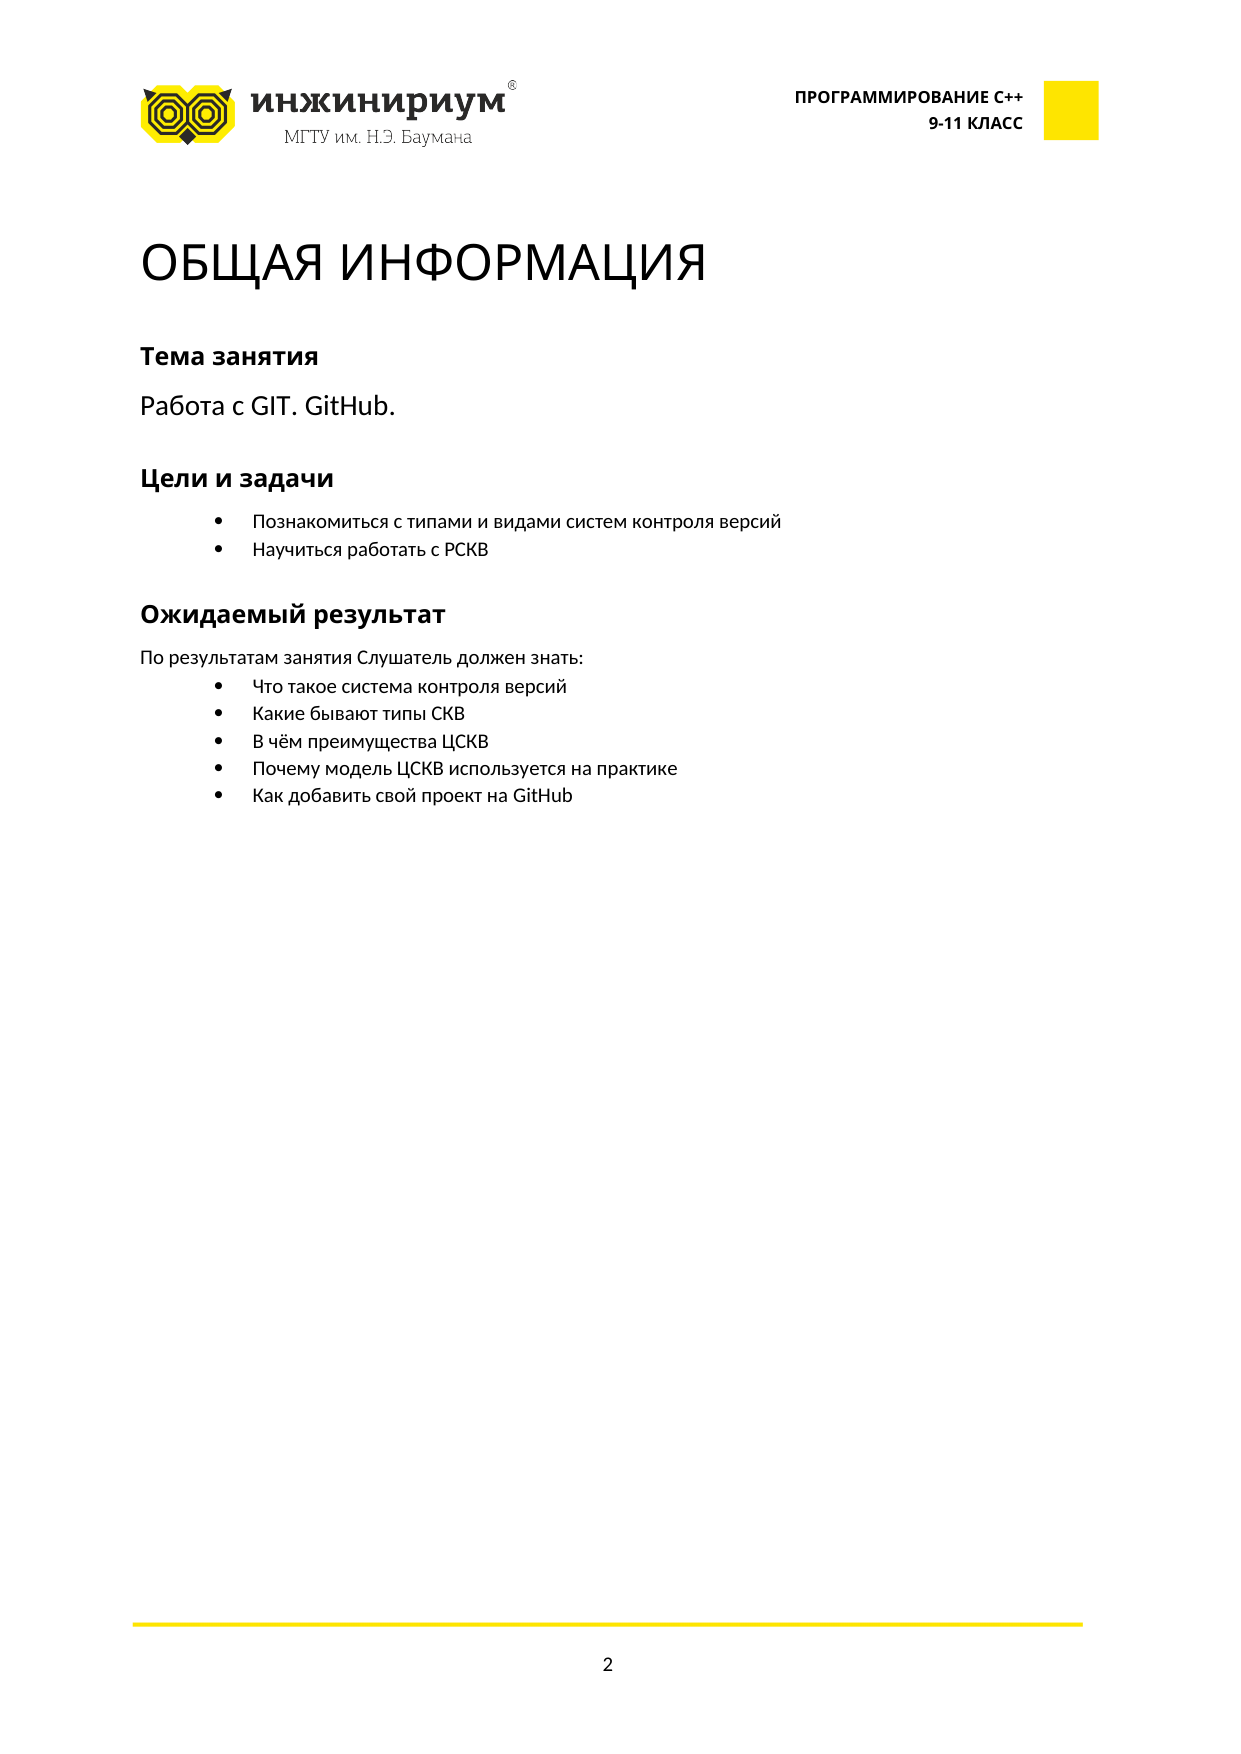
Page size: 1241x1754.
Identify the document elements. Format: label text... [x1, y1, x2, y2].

picture [132, 1622, 1083, 1627]
subtitle ОБЩАЯ ИНФОРМАЦИЯ [140, 227, 1090, 296]
subtitle Ожидаемый результат [140, 596, 1090, 631]
list Почему модель ЦСКВ используется на практике [215, 755, 1090, 781]
list Как добавить свой проект на GitHub [215, 783, 1090, 808]
list Что такое система контроля версий [215, 673, 1090, 698]
list Научиться работать с РСКВ [215, 536, 1090, 561]
picture [140, 80, 517, 147]
subtitle Тема занятия [140, 339, 1090, 373]
subtitle Цели и задачи [140, 461, 1090, 495]
list Какие бывают типы СКВ [215, 701, 1090, 726]
list Познакомиться с типами и видами систем контроля версий [215, 508, 1090, 534]
list В чём преимущества ЦСКВ [215, 728, 1090, 753]
text По результатам занятия Слушатель должен знать: [140, 644, 1090, 669]
text Работа с GIT. GitHub. [140, 387, 1090, 422]
